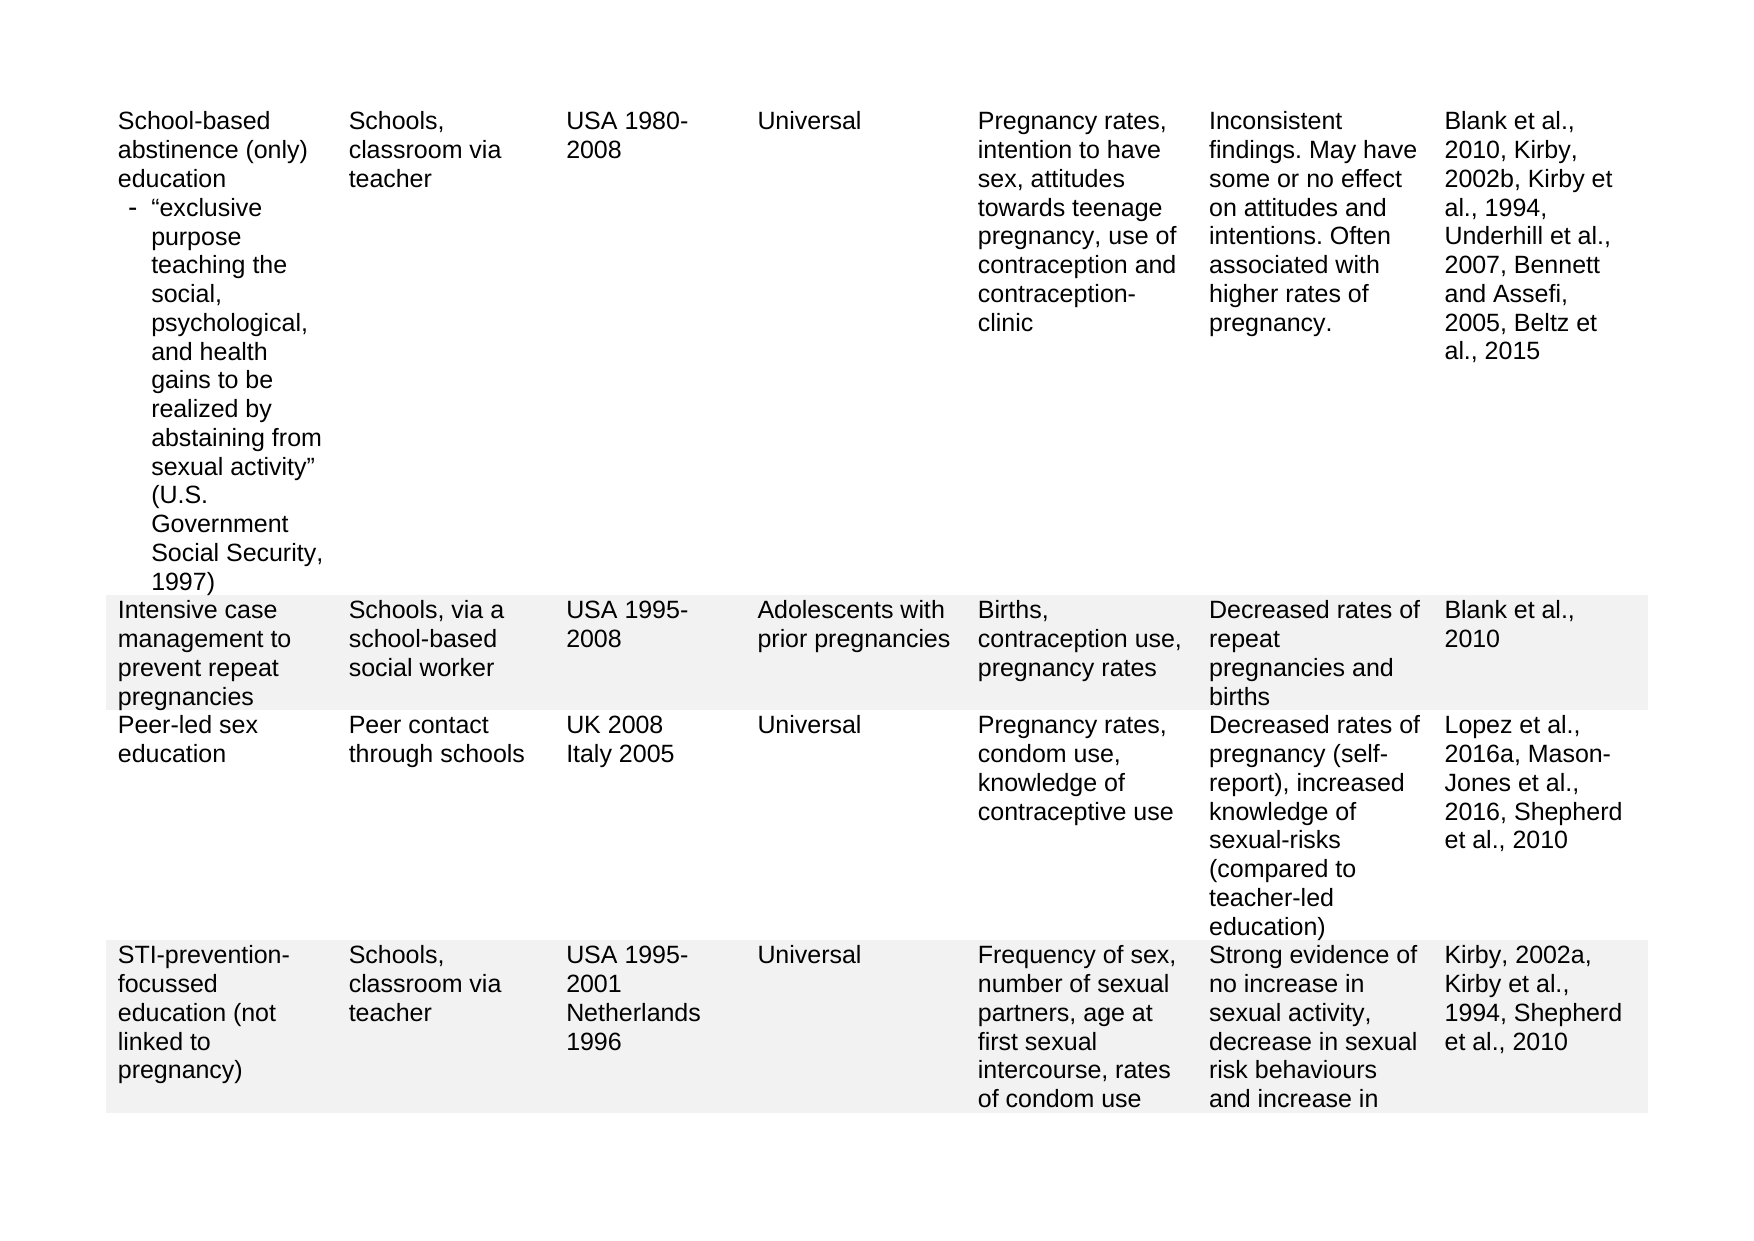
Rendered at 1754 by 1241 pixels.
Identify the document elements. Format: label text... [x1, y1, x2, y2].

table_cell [337, 940, 555, 1113]
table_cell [966, 940, 1198, 1113]
table_cell Universal [746, 106, 966, 595]
table_cell Pregnancy rates, intention to have sex, attitudes towards teenage pregnancy, use of contraception and contraception-clinic [966, 106, 1198, 595]
table_cell Lopez et al., 2016a, Mason-Jones et al., 2016, Shepherd et al., 2010 [1433, 710, 1648, 940]
table_cell Adolescents with prior pregnancies [746, 595, 966, 710]
table_cell Decreased rates of pregnancy (self-report), increased knowledge of sexual-risks (compared to teacher-led education) [1198, 710, 1433, 940]
table_cell Intensive case management to prevent repeat pregnancies [106, 595, 337, 710]
table_cell Blank et al., 2010 [1433, 595, 1648, 710]
table_cell Pregnancy rates, condom use, knowledge of contraceptive use [966, 710, 1198, 940]
table_cell Blank et al., 2010, Kirby, 2002b, Kirby et al., 1994, Underhill et al., 2007, Bennett and Assefi, 2005, Beltz et al., 2015 [1433, 106, 1648, 595]
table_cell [555, 940, 746, 1113]
table_cell Decreased rates of repeat pregnancies and births [1198, 595, 1433, 710]
table_cell Peer contact through schools [337, 710, 555, 940]
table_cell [1433, 940, 1648, 1113]
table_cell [1198, 940, 1433, 1113]
table_cell Schools, via a school-based social worker [337, 595, 555, 710]
table_cell Universal [746, 940, 966, 1113]
table_cell UK 2008 Italy 2005 [555, 710, 746, 940]
table_cell USA 1995-2008 [555, 595, 746, 710]
table_cell Universal [746, 710, 966, 940]
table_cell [337, 106, 555, 595]
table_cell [106, 940, 337, 1113]
table_cell USA 1980-2008 [555, 106, 746, 595]
table_cell Peer-led sex education [106, 710, 337, 940]
table_cell Inconsistent findings. May have some or no effect on attitudes and intentions. Often associated with higher rates of pregnancy. [1198, 106, 1433, 595]
table_cell School-based abstinence (only) education “exclusive purpose teaching the social, psychological, and health gains to be realized by abstaining from sexual activity” (U.S. Government Social Security, 1997) [106, 106, 337, 595]
table_cell Births, contraception use, pregnancy rates [966, 595, 1198, 710]
